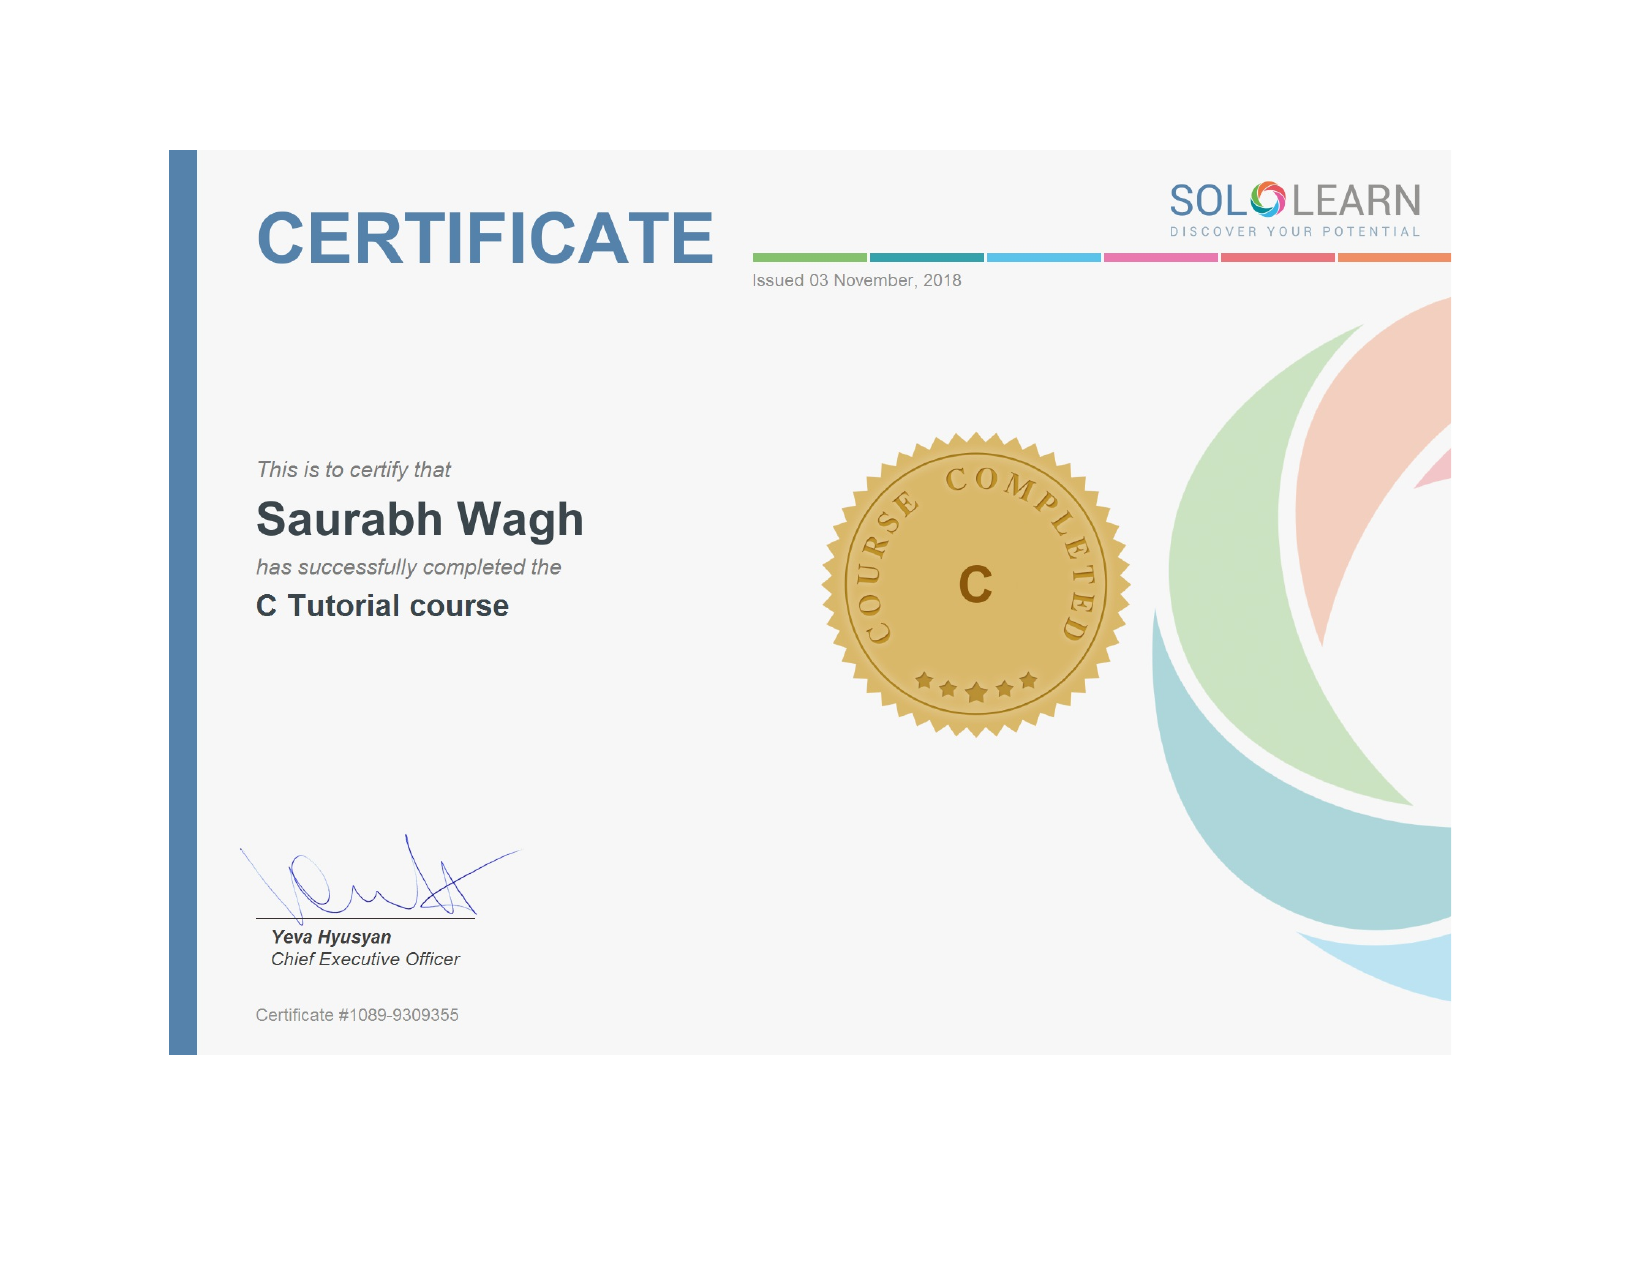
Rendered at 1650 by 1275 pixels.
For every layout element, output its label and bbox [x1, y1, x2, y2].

picture [169, 150, 1452, 1055]
